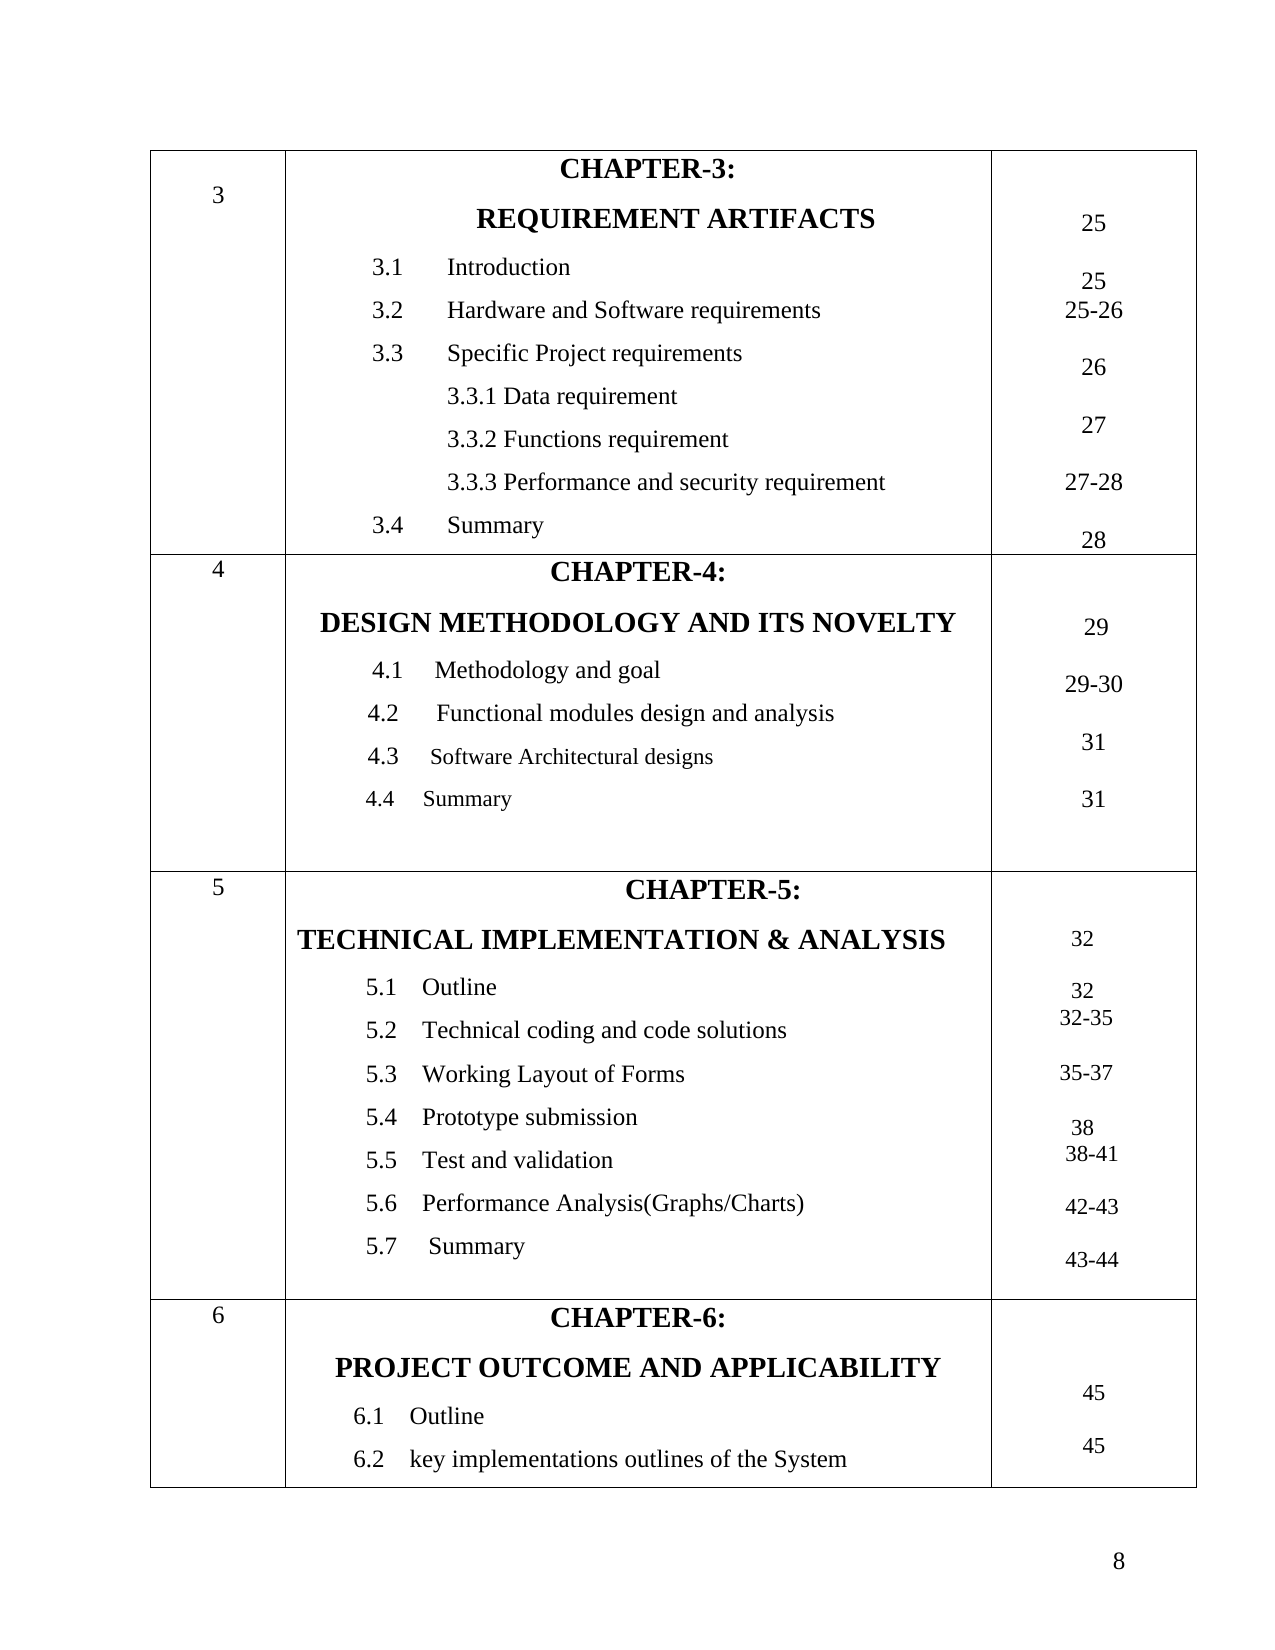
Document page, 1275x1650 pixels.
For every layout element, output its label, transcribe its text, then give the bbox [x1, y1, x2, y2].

table_cell CHAPTER-3: REQUIREMENT ARTIFACTS 3.1 Introduction 3.2 Hardware and Software requirements 3.3 Specific Project requirements 3.3.1 Data requirement 3.3.2 Functions requirement 3.3.3 Performance and security requirement 3.4 Summary [286, 151, 991, 553]
table_cell CHAPTER-4: DESIGN METHODOLOGY AND ITS NOVELTY 4.1 Methodology and goal 4.2 Functional modules design and analysis 4.3 Software Architectural designs 4.4 Summary [286, 555, 991, 871]
table_cell 32 32 32-35 35-37 38 38-41 42-43 43-44 [992, 872, 1196, 1299]
table_cell 3 [151, 151, 285, 553]
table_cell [286, 1300, 991, 1487]
table_cell 29 29-30 31 31 [992, 555, 1196, 871]
table_cell 45 45 45-46 46 46 [992, 1300, 1196, 1487]
table_cell 5 [151, 872, 285, 1299]
table_cell 4 [151, 555, 285, 871]
table_cell 25 25 25-26 26 27 27-28 28 [992, 151, 1196, 553]
table_cell CHAPTER-5: TECHNICAL IMPLEMENTATION & ANALYSIS 5.1 Outline 5.2 Technical coding and code solutions 5.3 Working Layout of Forms 5.4 Prototype submission 5.5 Test and validation 5.6 Performance Analysis(Graphs/Charts) 5.7 Summary [286, 872, 991, 1299]
table_cell 6 [151, 1300, 285, 1487]
